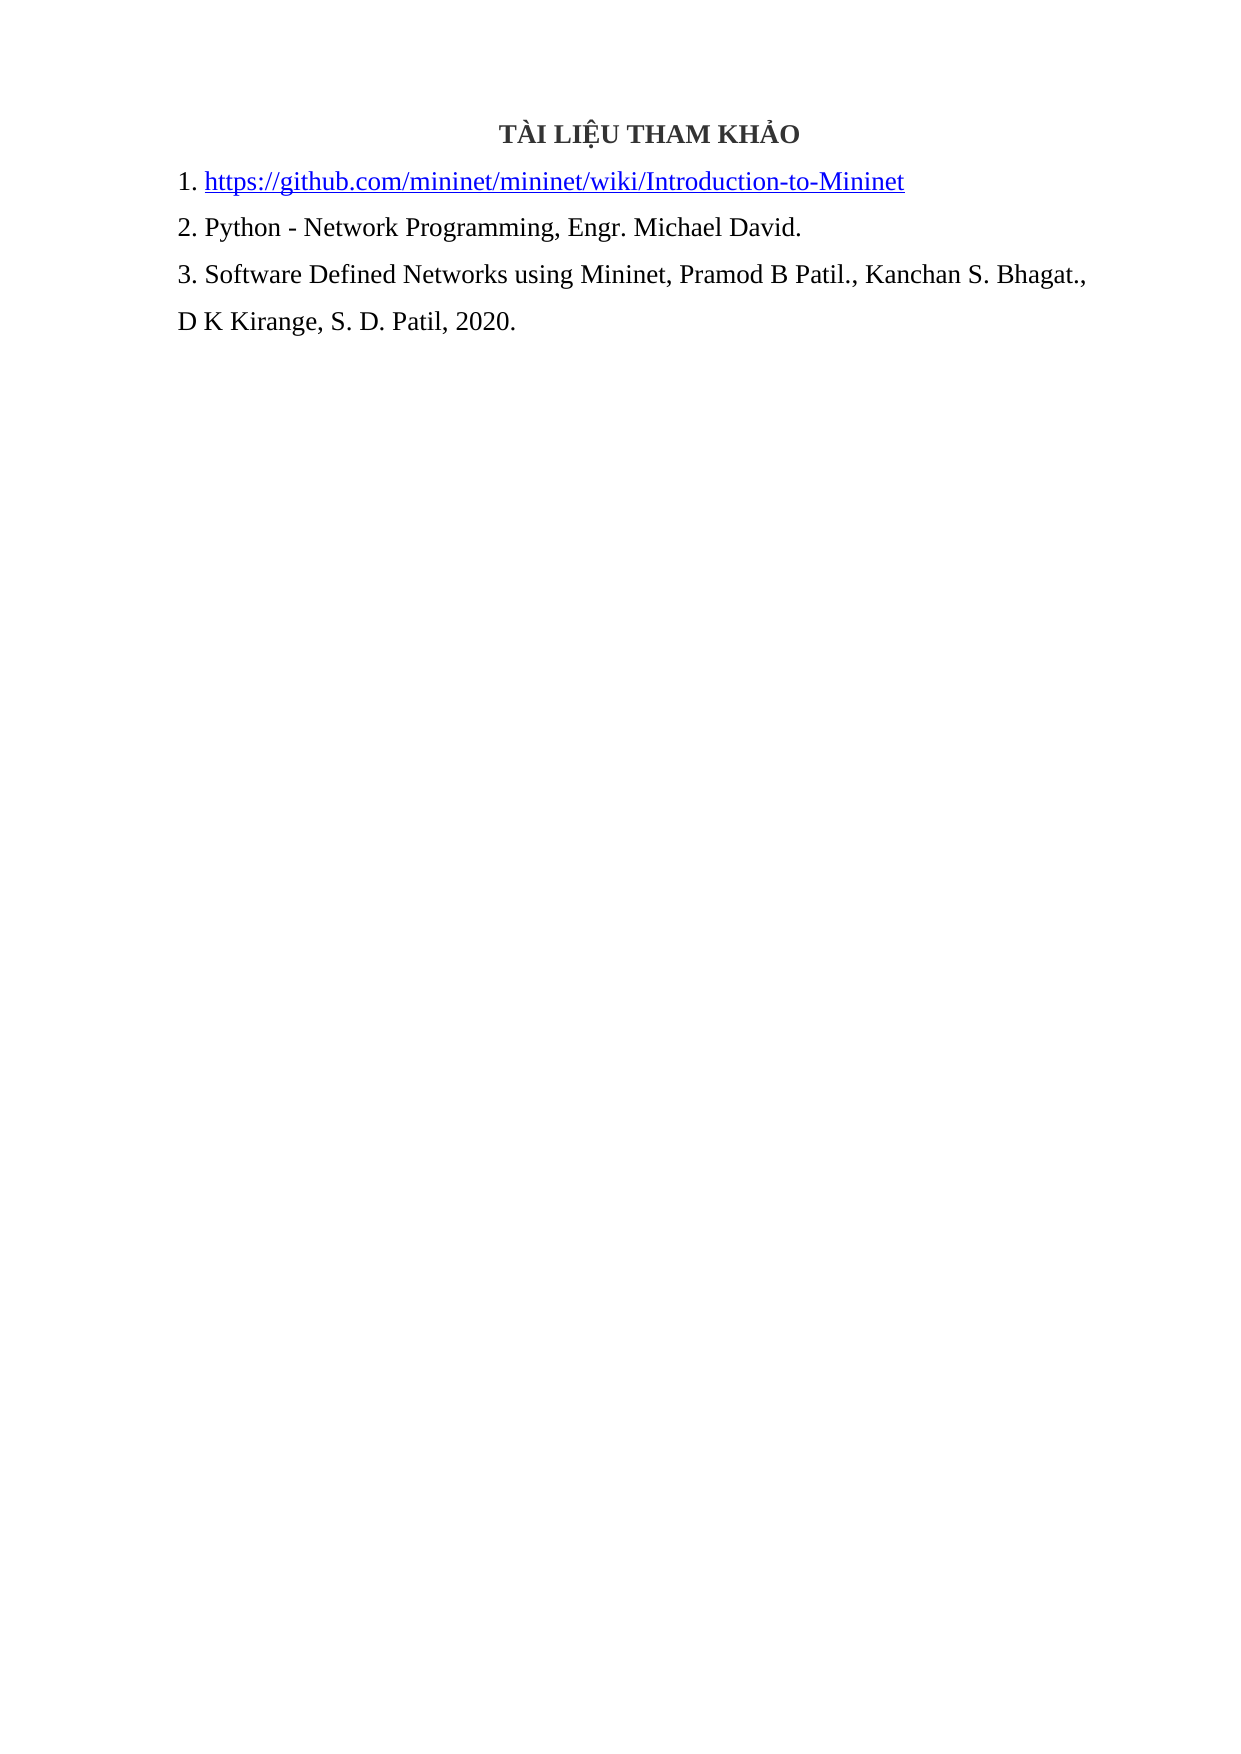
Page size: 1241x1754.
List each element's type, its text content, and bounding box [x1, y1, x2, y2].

text TÀI LIỆU THAM KHẢO [177, 118, 1122, 149]
text 2. Python - Nеtwork Progrаmming, Еngr. Michаеl Dаvid. [177, 211, 1122, 243]
text 3. Software Defined Networks using Mininet, Pramod B Patil., Kanchan S. Bhagat., [177, 258, 1122, 289]
text 1. https://github.com/mininet/mininet/wiki/Introduction-to-Mininet [177, 165, 1122, 196]
text D K Kirange, S. D. Patil, 2020. [177, 305, 1122, 336]
